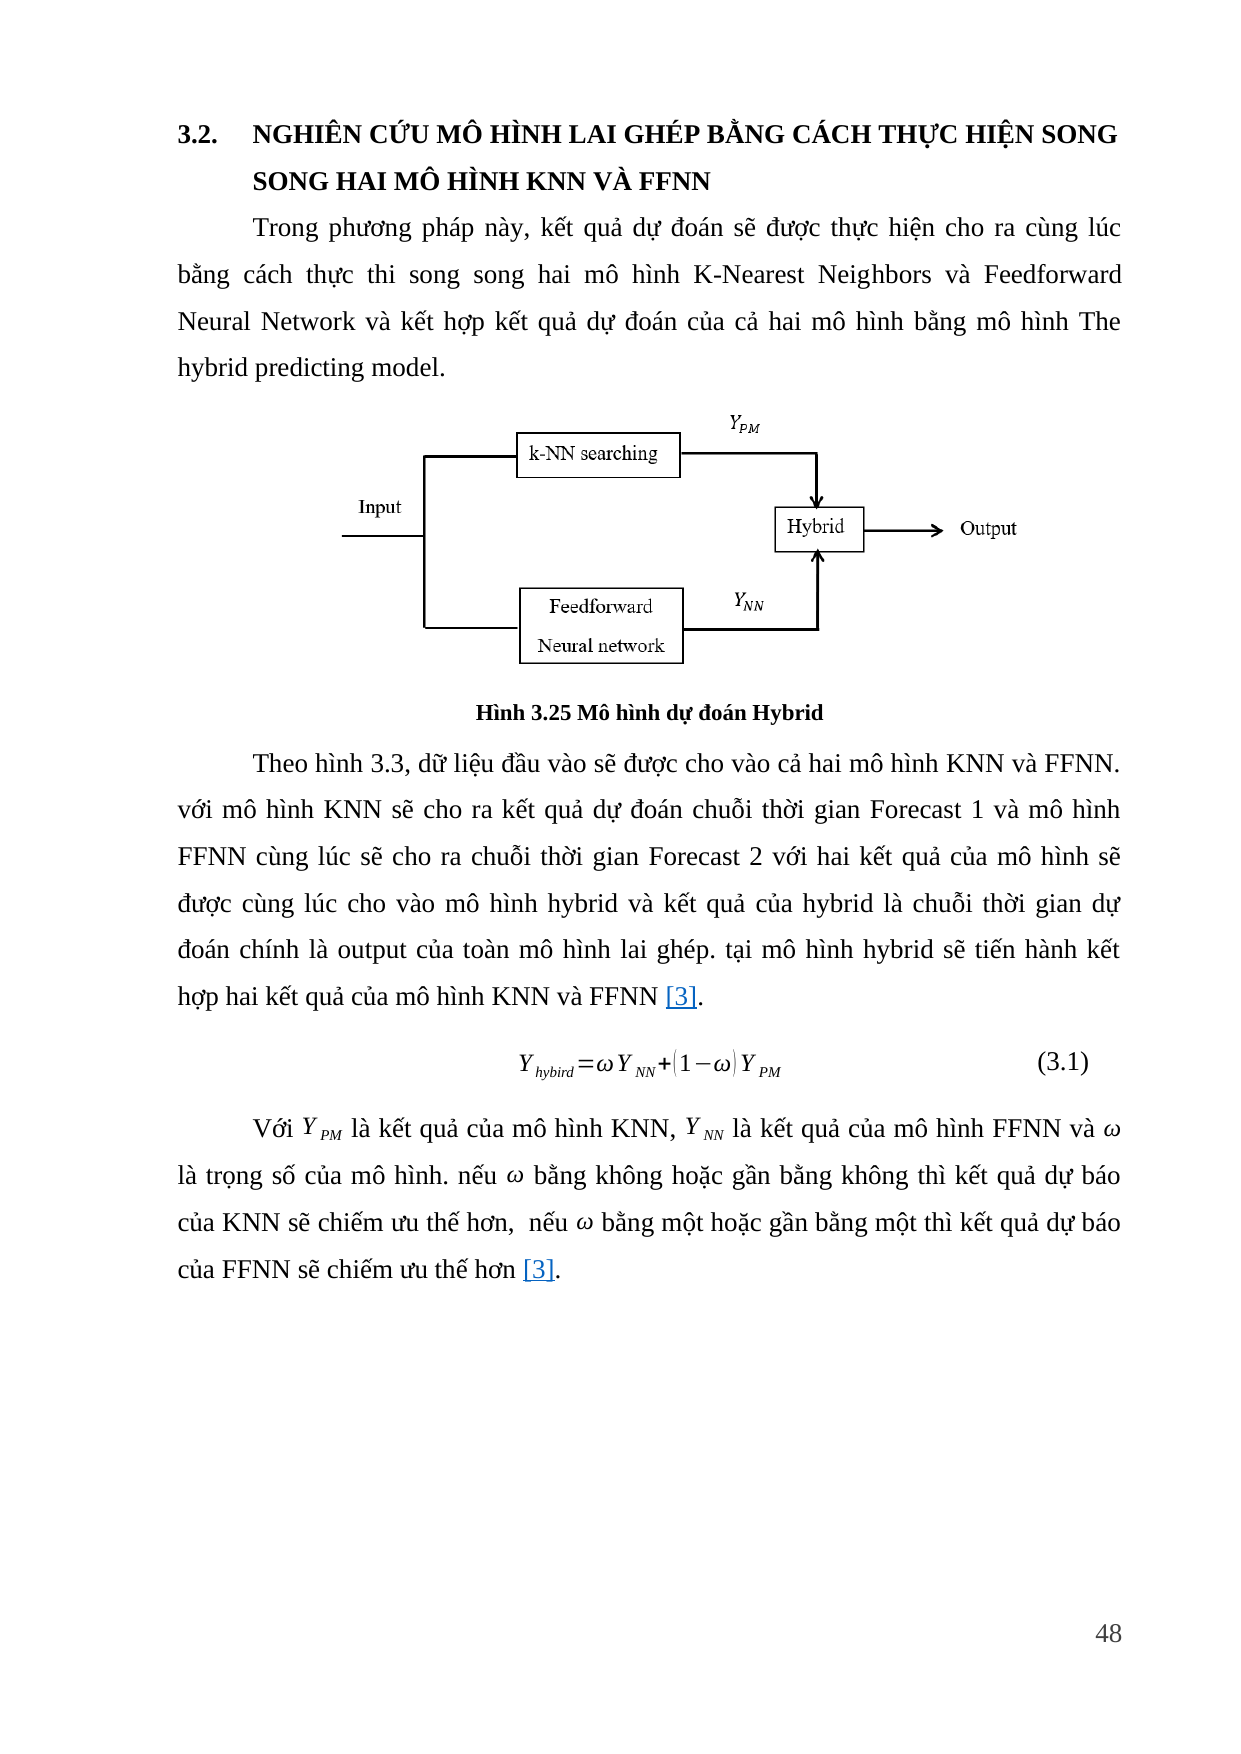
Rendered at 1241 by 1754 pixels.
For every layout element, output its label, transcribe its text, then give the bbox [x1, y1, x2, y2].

subtitle NGHIÊN CỨU MÔ HÌNH LAI GHÉP BẰNG CÁCH THỰC HIỆN SONG SONG HAI MÔ HÌNH KNN VÀ FFNN [177, 118, 1122, 196]
text Trong phương pháp này, kết quả dự đoán sẽ được thực hiện cho ra cùng lúc bằng cách thực thi song song hai mô hình K-Nearest Neighbors và Feedforward Neural Network và kết hợp kết quả dự đoán của cả hai mô hình bằng mô hình The hybrid predicting model. [177, 211, 1122, 383]
text Theo hình 3.3, dữ liệu đầu vào sẽ được cho vào cả hai mô hình KNN và FFNN. với mô hình KNN sẽ cho ra kết quả dự đoán chuỗi thời gian Forecast 1 và mô hình FFNN cùng lúc sẽ cho ra chuỗi thời gian Forecast 2 với hai kết quả của mô hình sẽ được cùng lúc cho vào mô hình hybrid và kết quả của hybrid là chuỗi thời gian dự đoán chính là output của toàn mô hình lai ghép. tại mô hình hybrid sẽ tiến hành kết hợp hai kết quả của mô hình KNN và FFNN [3]. [177, 747, 1122, 1011]
picture [341, 414, 1033, 668]
text Với là kết quả của mô hình KNN, là kết quả của mô hình FFNN và là trọng số của mô hình. nếu bằng không hoặc gần bằng không thì kết quả dự báo của KNN sẽ chiếm ưu thế hơn, nếu bằng một hoặc gần bằng một thì kết quả dự báo của FFNN sẽ chiếm ưu thế hơn [3]. [177, 1112, 1122, 1284]
